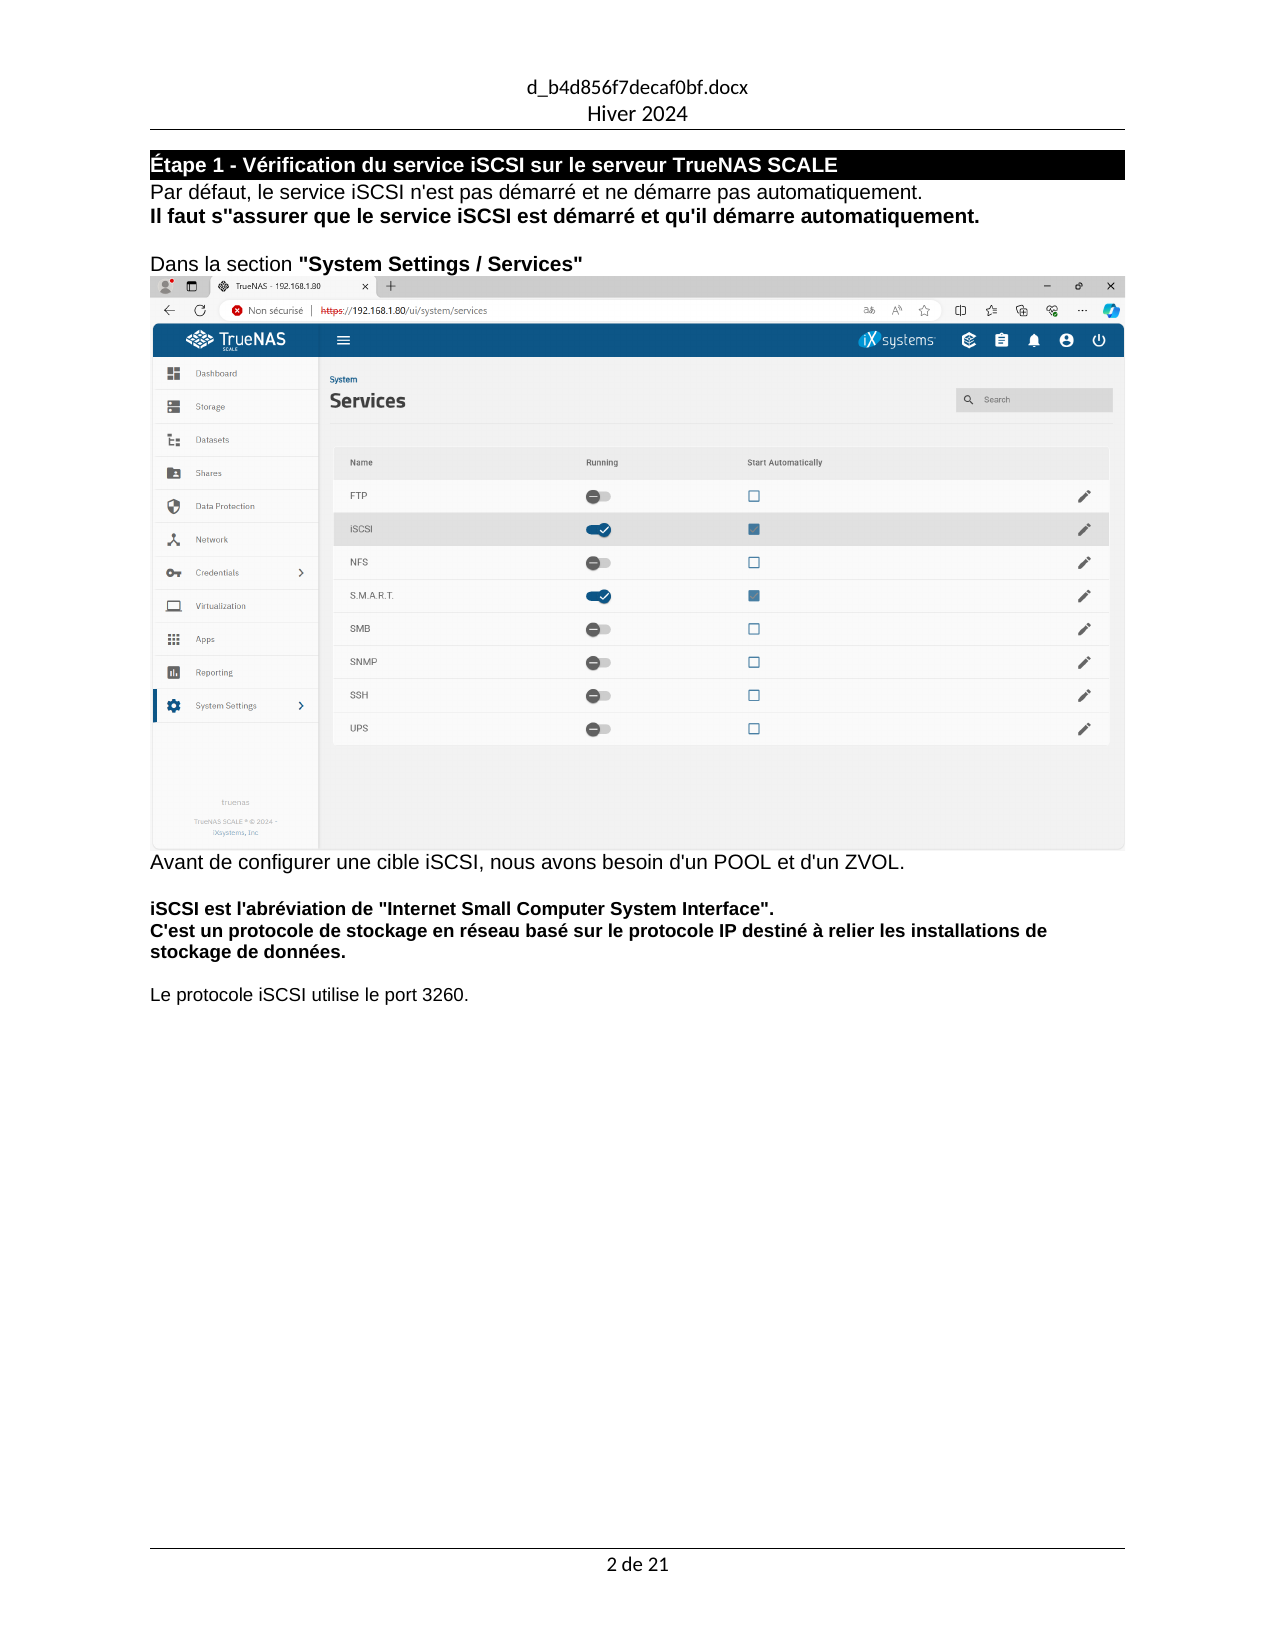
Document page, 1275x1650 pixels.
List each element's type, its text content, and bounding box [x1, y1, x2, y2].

text Par défaut, le service iSCSI n'est pas démarré et ne démarre pas automatiquement. [150, 180, 1125, 204]
text C'est un protocole de stockage en réseau basé sur le protocole IP destiné à relier les installations de stockage de données. [150, 919, 1125, 963]
text Dans la section "System Settings / Services" [150, 252, 1125, 276]
text Il faut s''assurer que le service iSCSI est démarré et qu'il démarre automatiquement. [150, 204, 1125, 228]
text Le protocole iSCSI utilise le port 3260. [150, 984, 1125, 1006]
text Avant de configurer une cible iSCSI, nous avons besoin d'un POOL et d'un ZVOL. [150, 851, 1125, 874]
text iSCSI est l'abréviation de "Internet Small Computer System Interface". [150, 898, 1125, 919]
picture [150, 276, 1125, 851]
text Étape 1 - Vérification du service iSCSI sur le serveur TrueNAS SCALE [150, 151, 1125, 179]
